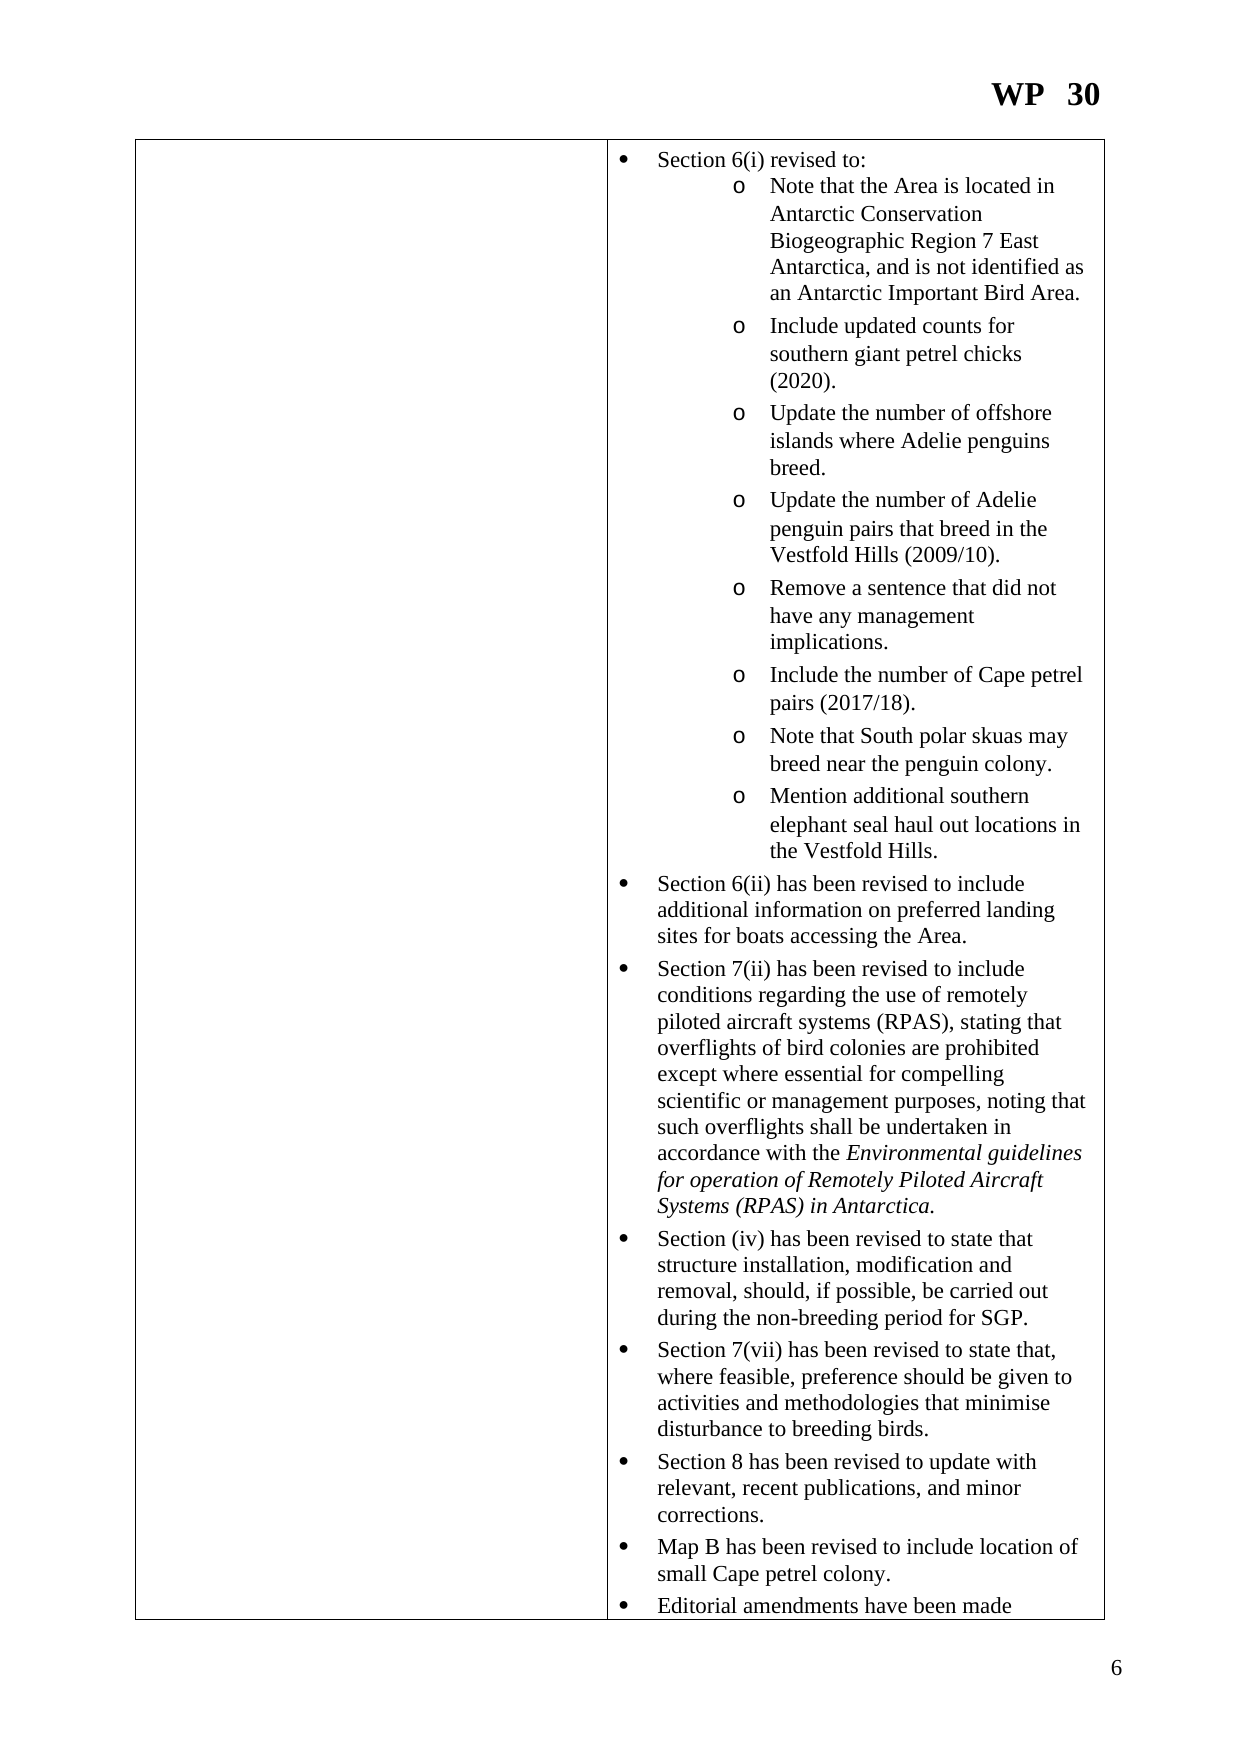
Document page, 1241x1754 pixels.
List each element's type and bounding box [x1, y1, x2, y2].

table_cell [136, 140, 607, 1619]
table_cell [608, 140, 1104, 1619]
